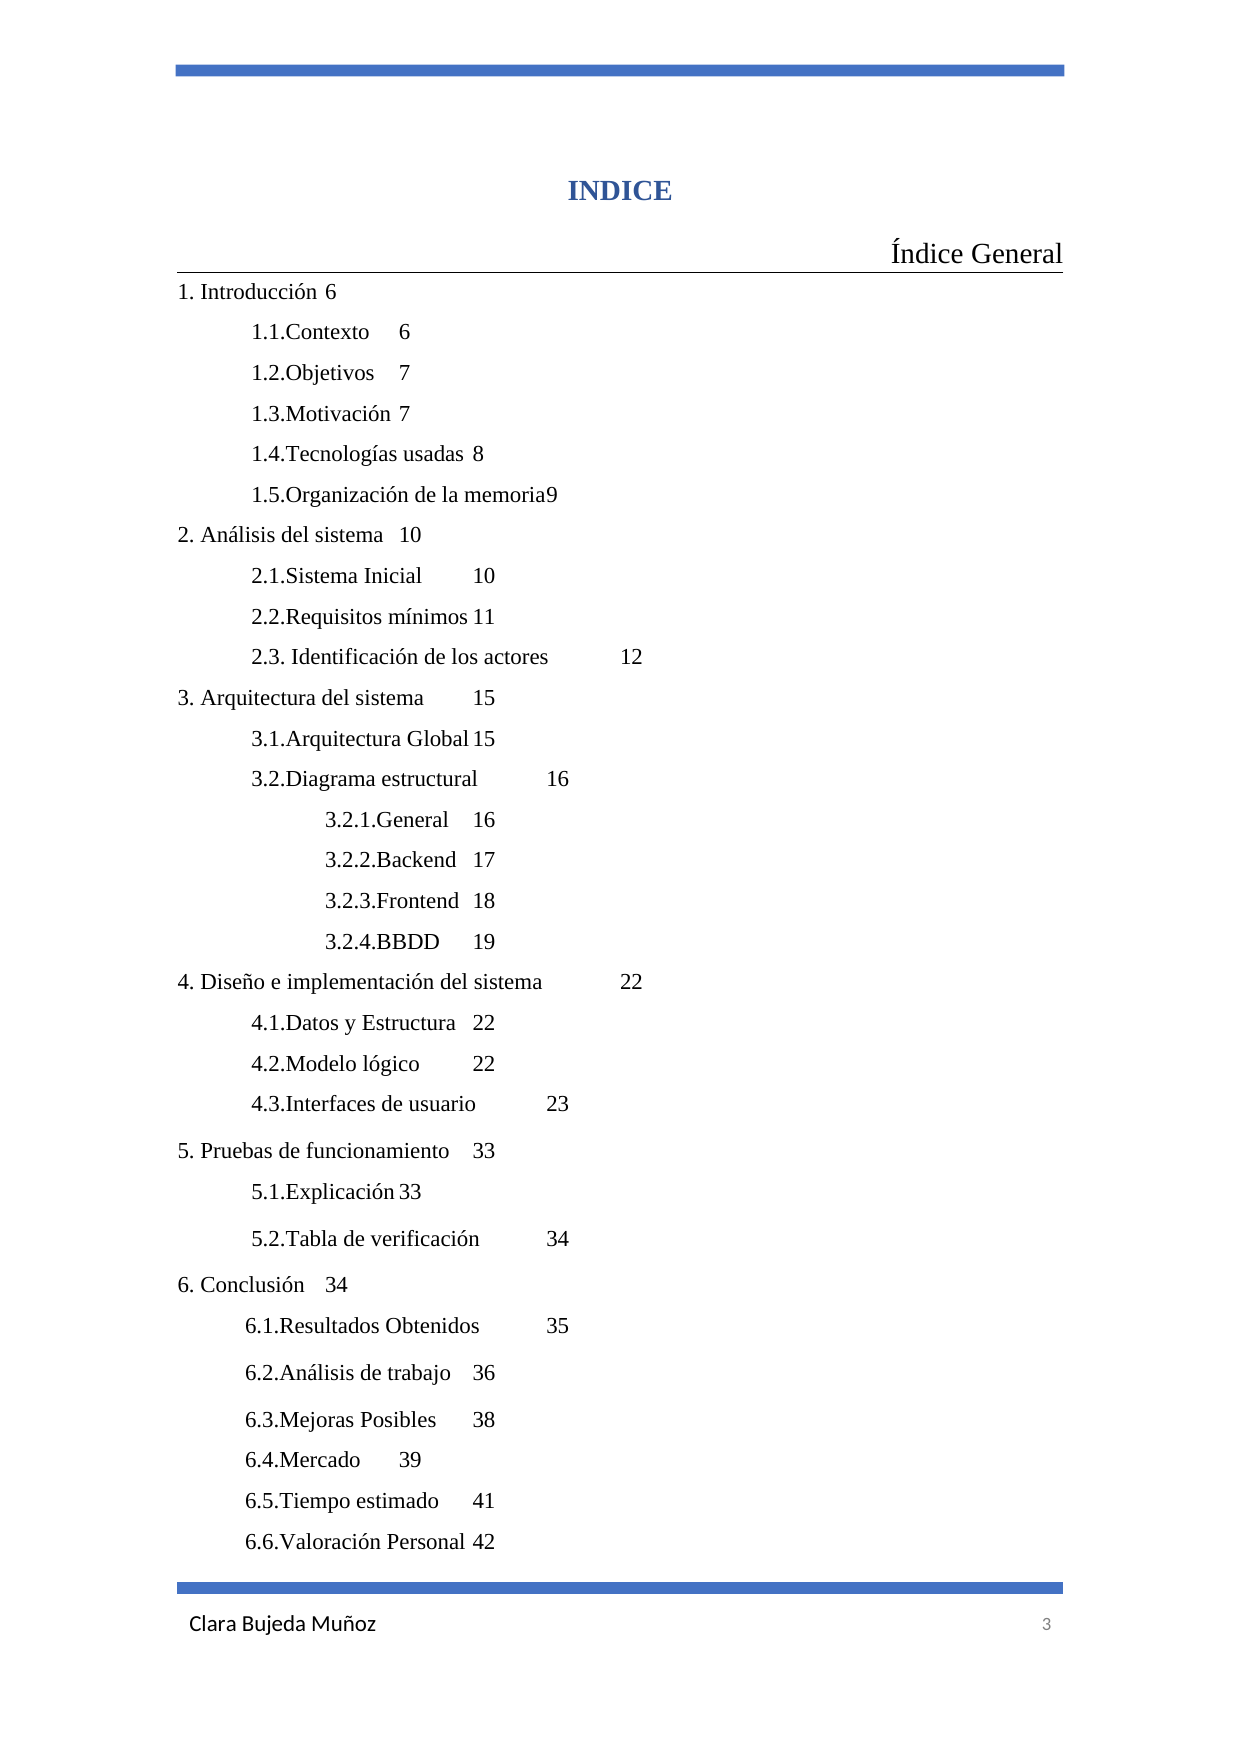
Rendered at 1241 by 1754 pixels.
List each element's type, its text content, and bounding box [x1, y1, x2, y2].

subtitle INDICE [177, 173, 1063, 206]
